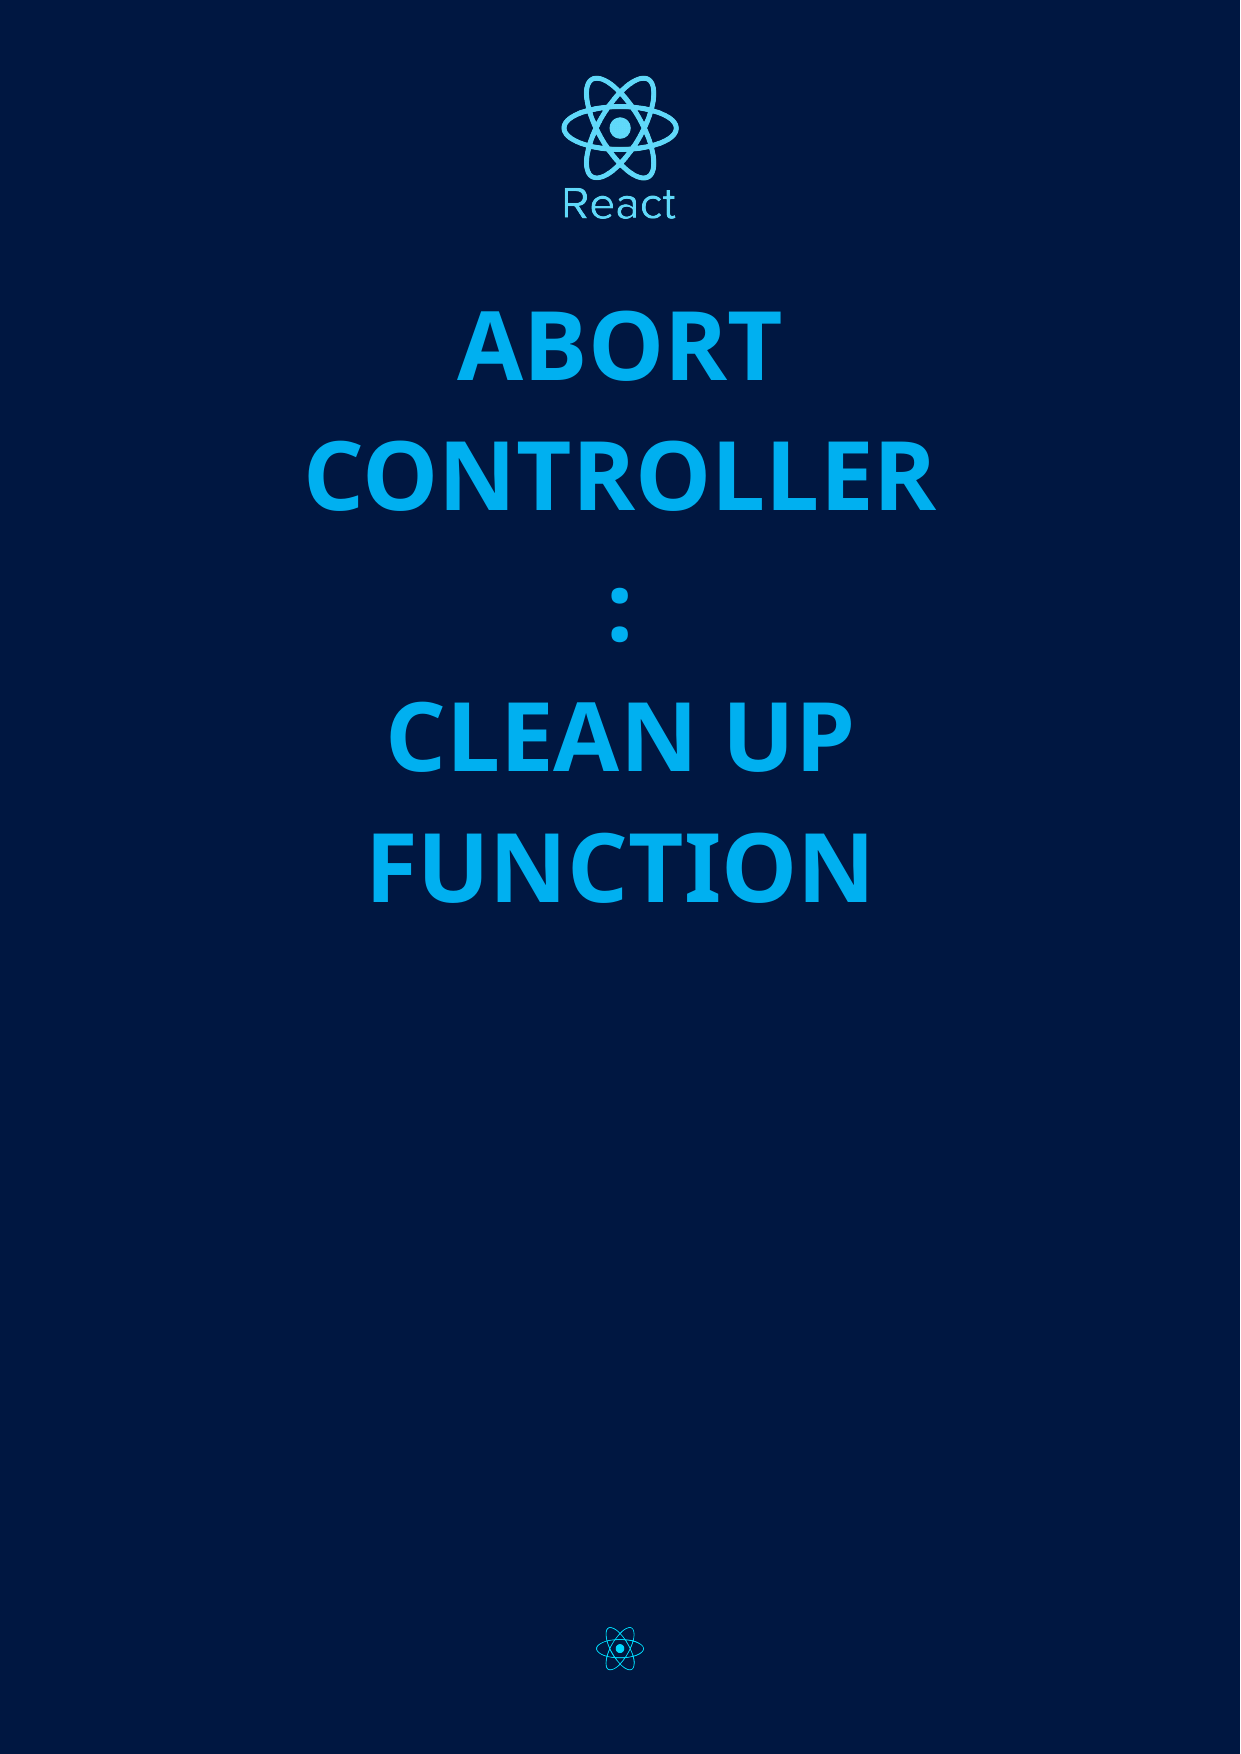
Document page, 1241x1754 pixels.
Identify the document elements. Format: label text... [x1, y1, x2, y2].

picture [588, 1616, 652, 1681]
text : [150, 539, 1090, 669]
picture [546, 73, 694, 221]
text CLEAN UP FUNCTION [150, 669, 1090, 930]
text ABORT CONTROLLER [150, 278, 1090, 539]
